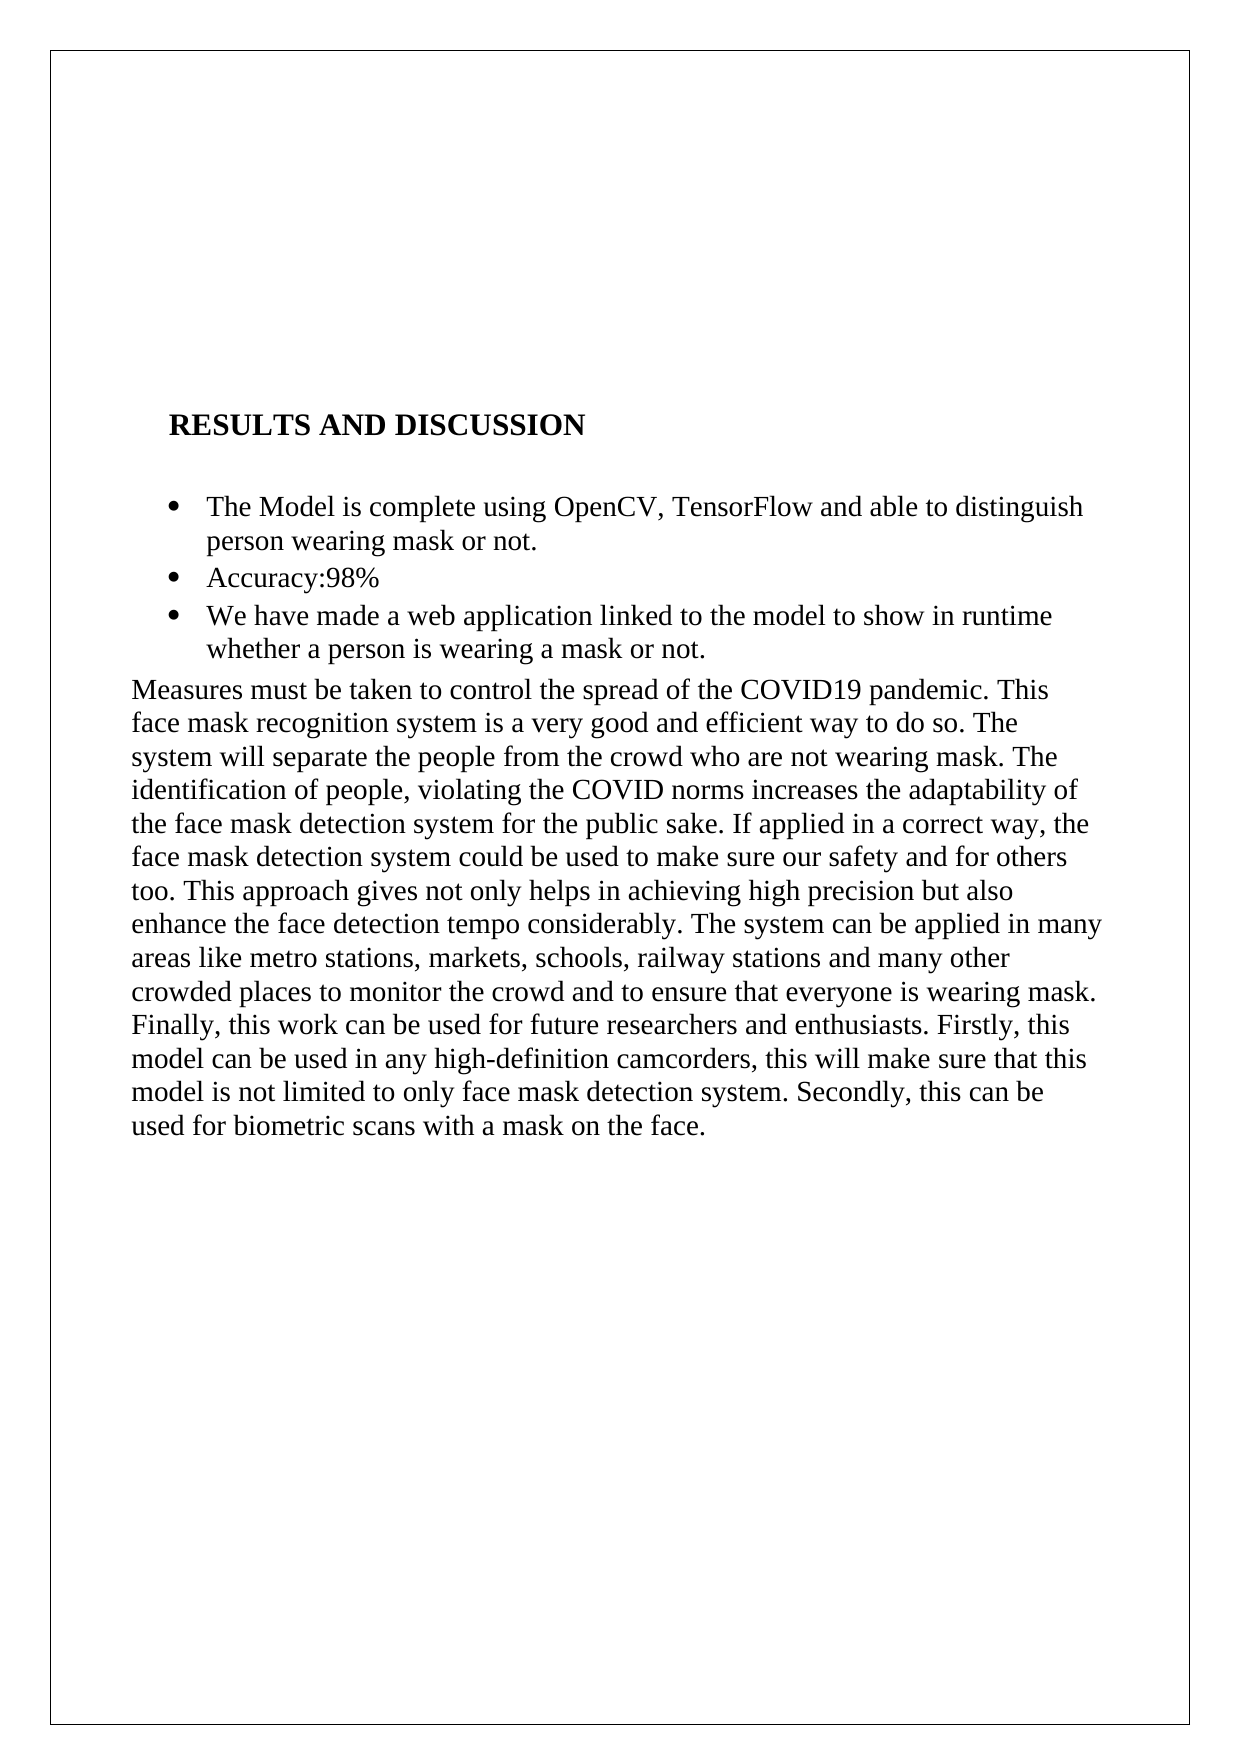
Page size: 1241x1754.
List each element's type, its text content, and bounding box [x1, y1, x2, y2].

list The Model is complete using OpenCV, TensorFlow and able to distinguish person wearing mask or not. [169, 489, 1103, 556]
list We have made a web application linked to the model to show in runtime whether a person is wearing a mask or not. [169, 598, 1103, 665]
text Measures must be taken to control the spread of the COVID19 pandemic. This face mask recognition system is a very good and efficient way to do so. The system will separate the people from the crowd who are not wearing mask. The identification of people, violating the COVID norms increases the adaptability of the face mask detection system for the public sake. If applied in a correct way, the face mask detection system could be used to make sure our safety and for others too. This approach gives not only helps in achieving high precision but also enhance the face detection tempo considerably. The system can be applied in many areas like metro stations, markets, schools, railway stations and many other crowded places to monitor the crowd and to ensure that everyone is wearing mask. Finally, this work can be used for future researchers and enthusiasts. Firstly, this model can be used in any high-definition camcorders, this will make sure that this model is not limited to only face mask detection system. Secondly, this can be used for biometric scans with a mask on the face. [131, 672, 1103, 1141]
list Accuracy:98% [169, 560, 1103, 594]
list RESULTS AND DISCUSSION [169, 406, 1103, 442]
